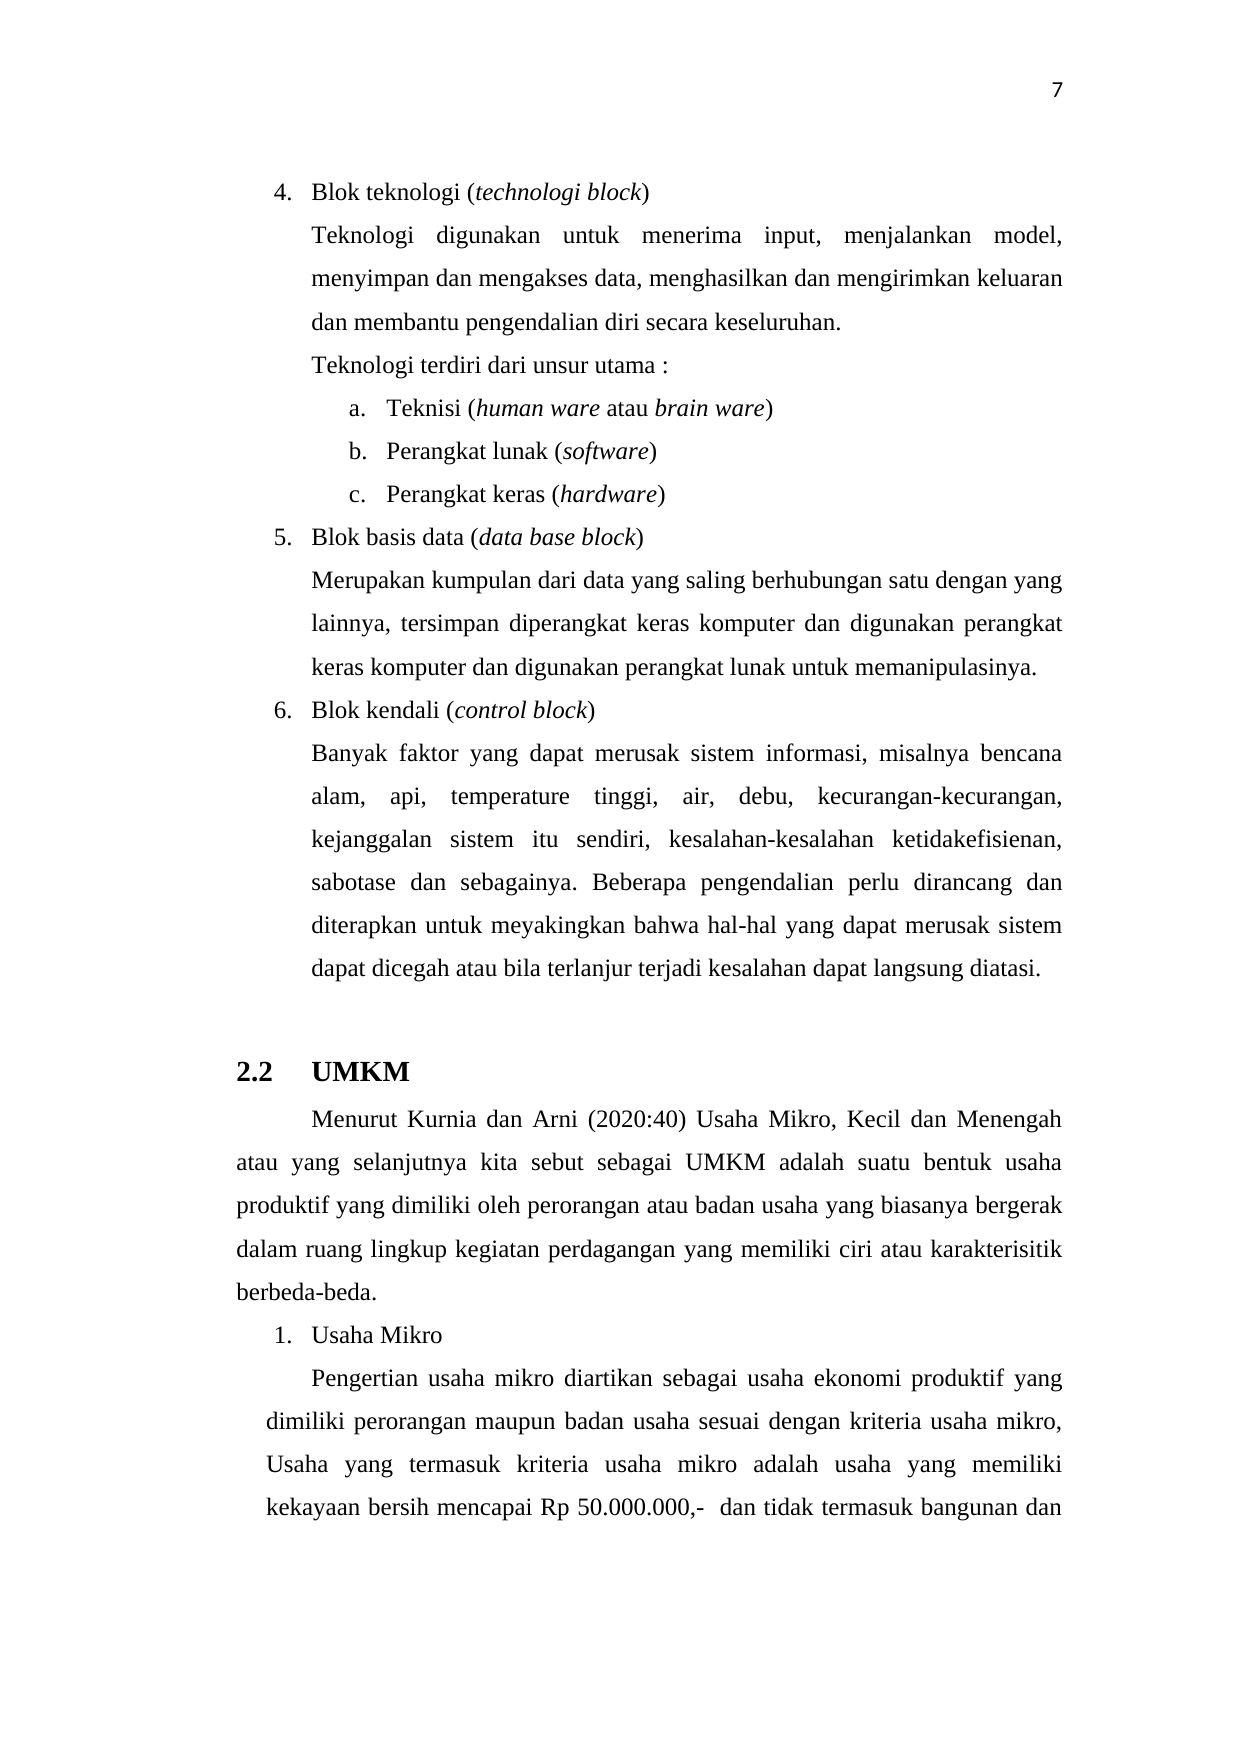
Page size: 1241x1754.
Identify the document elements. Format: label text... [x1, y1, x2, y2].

list Teknisi (human ware atau brain ware) [349, 393, 1063, 422]
text 2.2 UMKM [236, 1054, 1063, 1088]
list Blok teknologi (technologi block) [274, 177, 1063, 206]
list Perangkat keras (hardware) [349, 479, 1063, 508]
list Teknologi digunakan untuk menerima input, menjalankan model, menyimpan dan mengakses data, menghasilkan dan mengirimkan keluaran dan membantu pengendalian diri secara keseluruhan. [311, 220, 1063, 335]
list Merupakan kumpulan dari data yang saling berhubungan satu dengan yang lainnya, tersimpan diperangkat keras komputer dan digunakan perangkat keras komputer dan digunakan perangkat lunak untuk memanipulasinya. [311, 565, 1063, 680]
list Blok kendali (control block) [274, 695, 1063, 723]
list Teknologi terdiri dari unsur utama : [311, 350, 1063, 378]
list Blok basis data (data base block) [274, 522, 1063, 551]
text Menurut Kurnia dan Arni (2020:40) Usaha Mikro, Kecil dan Menengah atau yang selanjutnya kita sebut sebagai UMKM adalah suatu bentuk usaha produktif yang dimiliki oleh perorangan atau badan usaha yang biasanya bergerak dalam ruang lingkup kegiatan perdagangan yang memiliki ciri atau karakterisitik berbeda-beda. [236, 1104, 1063, 1306]
list Banyak faktor yang dapat merusak sistem informasi, misalnya bencana alam, api, temperature tinggi, air, debu, kecurangan-kecurangan, kejanggalan sistem itu sendiri, kesalahan-kesalahan ketidakefisienan, sabotase dan sebagainya. Beberapa pengendalian perlu dirancang dan diterapkan untuk meyakingkan bahwa hal-hal yang dapat merusak sistem dapat dicegah atau bila terlanjur terjadi kesalahan dapat langsung diatasi. [311, 738, 1063, 982]
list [266, 1363, 1063, 1521]
list Usaha Mikro [274, 1320, 1063, 1349]
list Perangkat lunak (software) [349, 436, 1063, 465]
